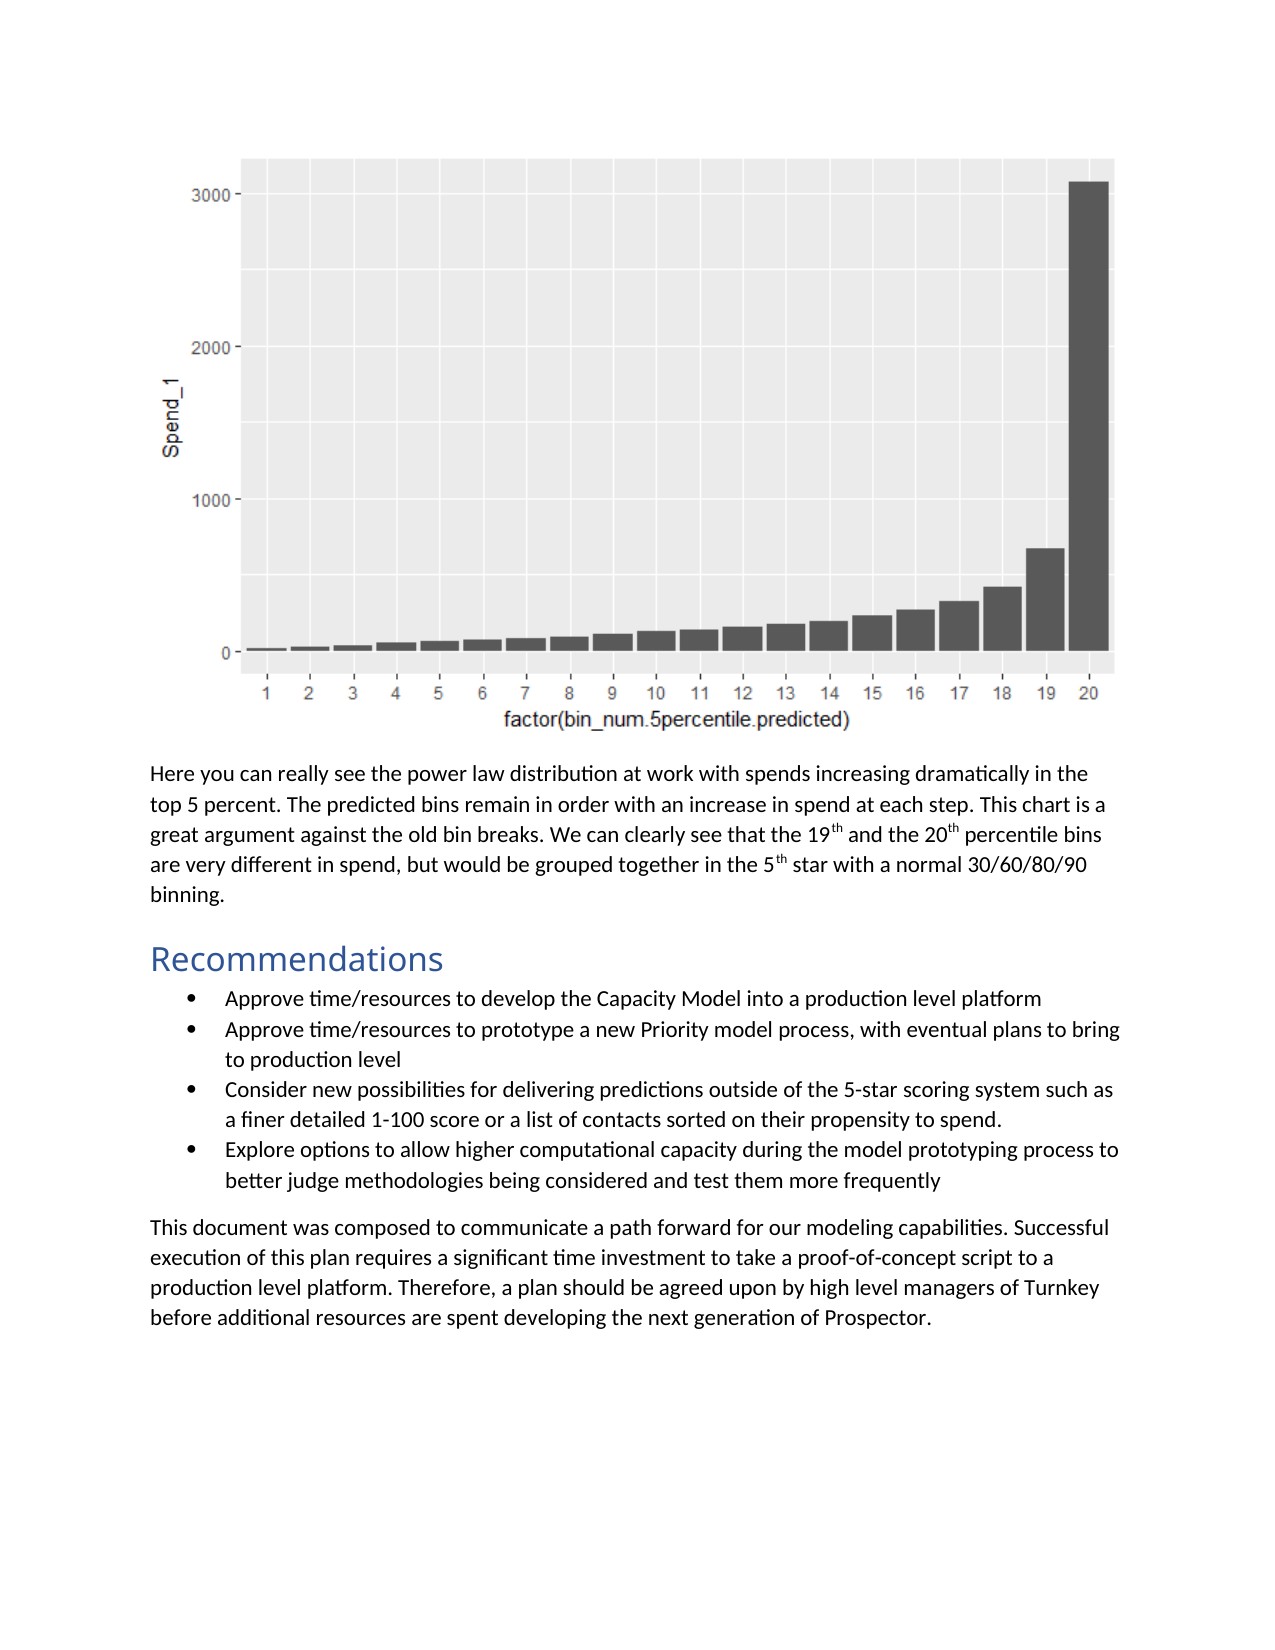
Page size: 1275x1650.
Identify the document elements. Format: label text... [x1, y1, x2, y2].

list Approve time/resources to develop the Capacity Model into a production level platform [187, 984, 1125, 1013]
list Consider new possibilities for delivering predictions outside of the 5-star scoring system such as a finer detailed 1-100 score or a list of contacts sorted on their propensity to spend. [187, 1075, 1125, 1133]
subtitle Recommendations [150, 936, 1125, 981]
picture [150, 150, 1125, 741]
list Approve time/resources to prototype a new Priority model process, with eventual plans to bring to production level [187, 1015, 1125, 1073]
text Here you can really see the power law distribution at work with spends increasing dramatically in the top 5 percent. The predicted bins remain in order with an increase in spend at each step. This chart is a great argument against the old bin breaks. We can clearly see that the 19th and the 20th percentile bins are very different in spend, but would be grouped together in the 5th star with a normal 30/60/80/90 binning. [150, 759, 1125, 908]
text This document was composed to communicate a path forward for our modeling capabilities. Successful execution of this plan requires a significant time investment to take a proof-of-concept script to a production level platform. Therefore, a plan should be agreed upon by high level managers of Turnkey before additional resources are spent developing the next generation of Prospector. [150, 1213, 1125, 1331]
list Explore options to allow higher computational capacity during the model prototyping process to better judge methodologies being considered and test them more frequently [187, 1136, 1125, 1194]
